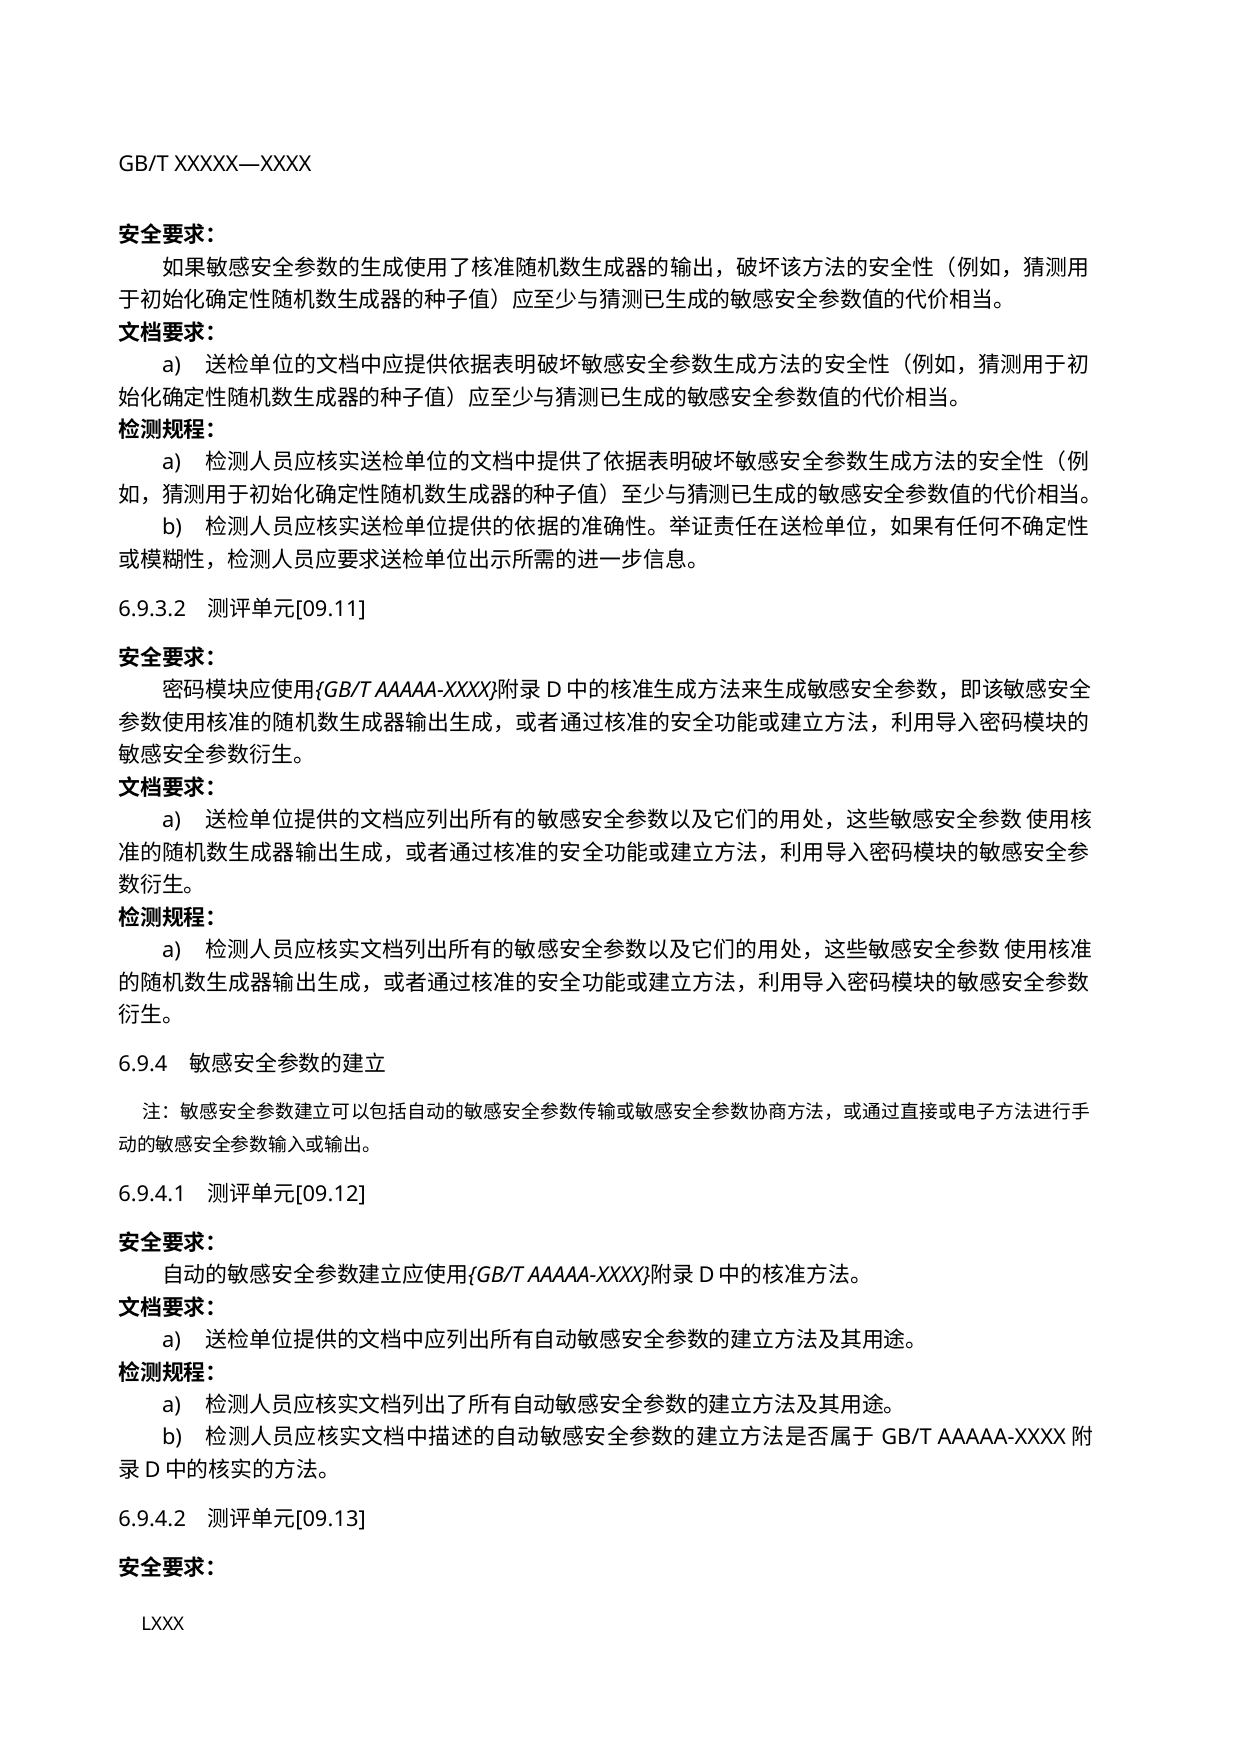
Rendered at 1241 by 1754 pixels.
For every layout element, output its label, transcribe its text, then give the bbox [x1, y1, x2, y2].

text 安全要求： [118, 217, 1093, 249]
text 测评单元[09.11] [118, 590, 1093, 623]
text 注：敏感安全参数建立可以包括自动的敏感安全参数传输或敏感安全参数协商方法，或通过直接或电子方法进行手动的敏感安全参数输入或输出。 [118, 1094, 1093, 1159]
text 检测规程： [118, 412, 1093, 444]
list 检测人员应核实文档列出所有的敏感安全参数以及它们的用处，这些敏感安全参数使用核准的随机数生成器输出生成，或者通过核准的安全功能或建立方法，利用导入密码模块的敏感安全参数衍生。 [118, 932, 1093, 1029]
text 安全要求： [118, 639, 1093, 672]
list 检测人员应核实文档列出了所有自动敏感安全参数的建立方法及其用途。 [162, 1387, 1093, 1419]
text 测评单元[09.12] [118, 1175, 1093, 1208]
text 检测规程： [118, 1354, 1093, 1387]
list 送检单位提供的文档应列出所有的敏感安全参数以及它们的用处，这些敏感安全参数使用核准的随机数生成器输出生成，或者通过核准的安全功能或建立方法，利用导入密码模块的敏感安全参数衍生。 [118, 802, 1093, 899]
text 文档要求： [118, 314, 1093, 347]
text 密码模块应使用{GB/T AAAAA-XXXX}附录D中的核准生成方法来生成敏感安全参数，即该敏感安全参数使用核准的随机数生成器输出生成，或者通过核准的安全功能或建立方法，利用导入密码模块的敏感安全参数衍生。 [118, 672, 1093, 769]
text 自动的敏感安全参数建立应使用{GB/T AAAAA-XXXX}附录D中的核准方法。 [118, 1257, 1093, 1289]
list 送检单位提供的文档中应列出所有自动敏感安全参数的建立方法及其用途。 [162, 1322, 1093, 1354]
list 检测人员应核实送检单位提供的依据的准确性。举证责任在送检单位，如果有任何不确定性或模糊性，检测人员应要求送检单位出示所需的进一步信息。 [118, 509, 1093, 574]
text 测评单元[09.13] [118, 1500, 1093, 1533]
text 检测规程： [118, 899, 1093, 932]
text 如果敏感安全参数的生成使用了核准随机数生成器的输出，破坏该方法的安全性（例如，猜测用于初始化确定性随机数生成器的种子值）应至少与猜测已生成的敏感安全参数值的代价相当。 [118, 249, 1093, 314]
list 送检单位的文档中应提供依据表明破坏敏感安全参数生成方法的安全性（例如，猜测用于初始化确定性随机数生成器的种子值）应至少与猜测已生成的敏感安全参数值的代价相当。 [118, 347, 1093, 412]
text 敏感安全参数的建立 [118, 1045, 1093, 1078]
text 安全要求： [118, 1224, 1093, 1257]
list 检测人员应核实送检单位的文档中提供了依据表明破坏敏感安全参数生成方法的安全性（例如，猜测用于初始化确定性随机数生成器的种子值）至少与猜测已生成的敏感安全参数值的代价相当。 [118, 444, 1093, 509]
text 文档要求： [118, 769, 1093, 802]
list 检测人员应核实文档中描述的自动敏感安全参数的建立方法是否属于GB/T AAAAA-XXXX附录D中的核实的方法。 [118, 1419, 1093, 1484]
text 安全要求： [118, 1549, 1093, 1582]
text 文档要求： [118, 1289, 1093, 1322]
